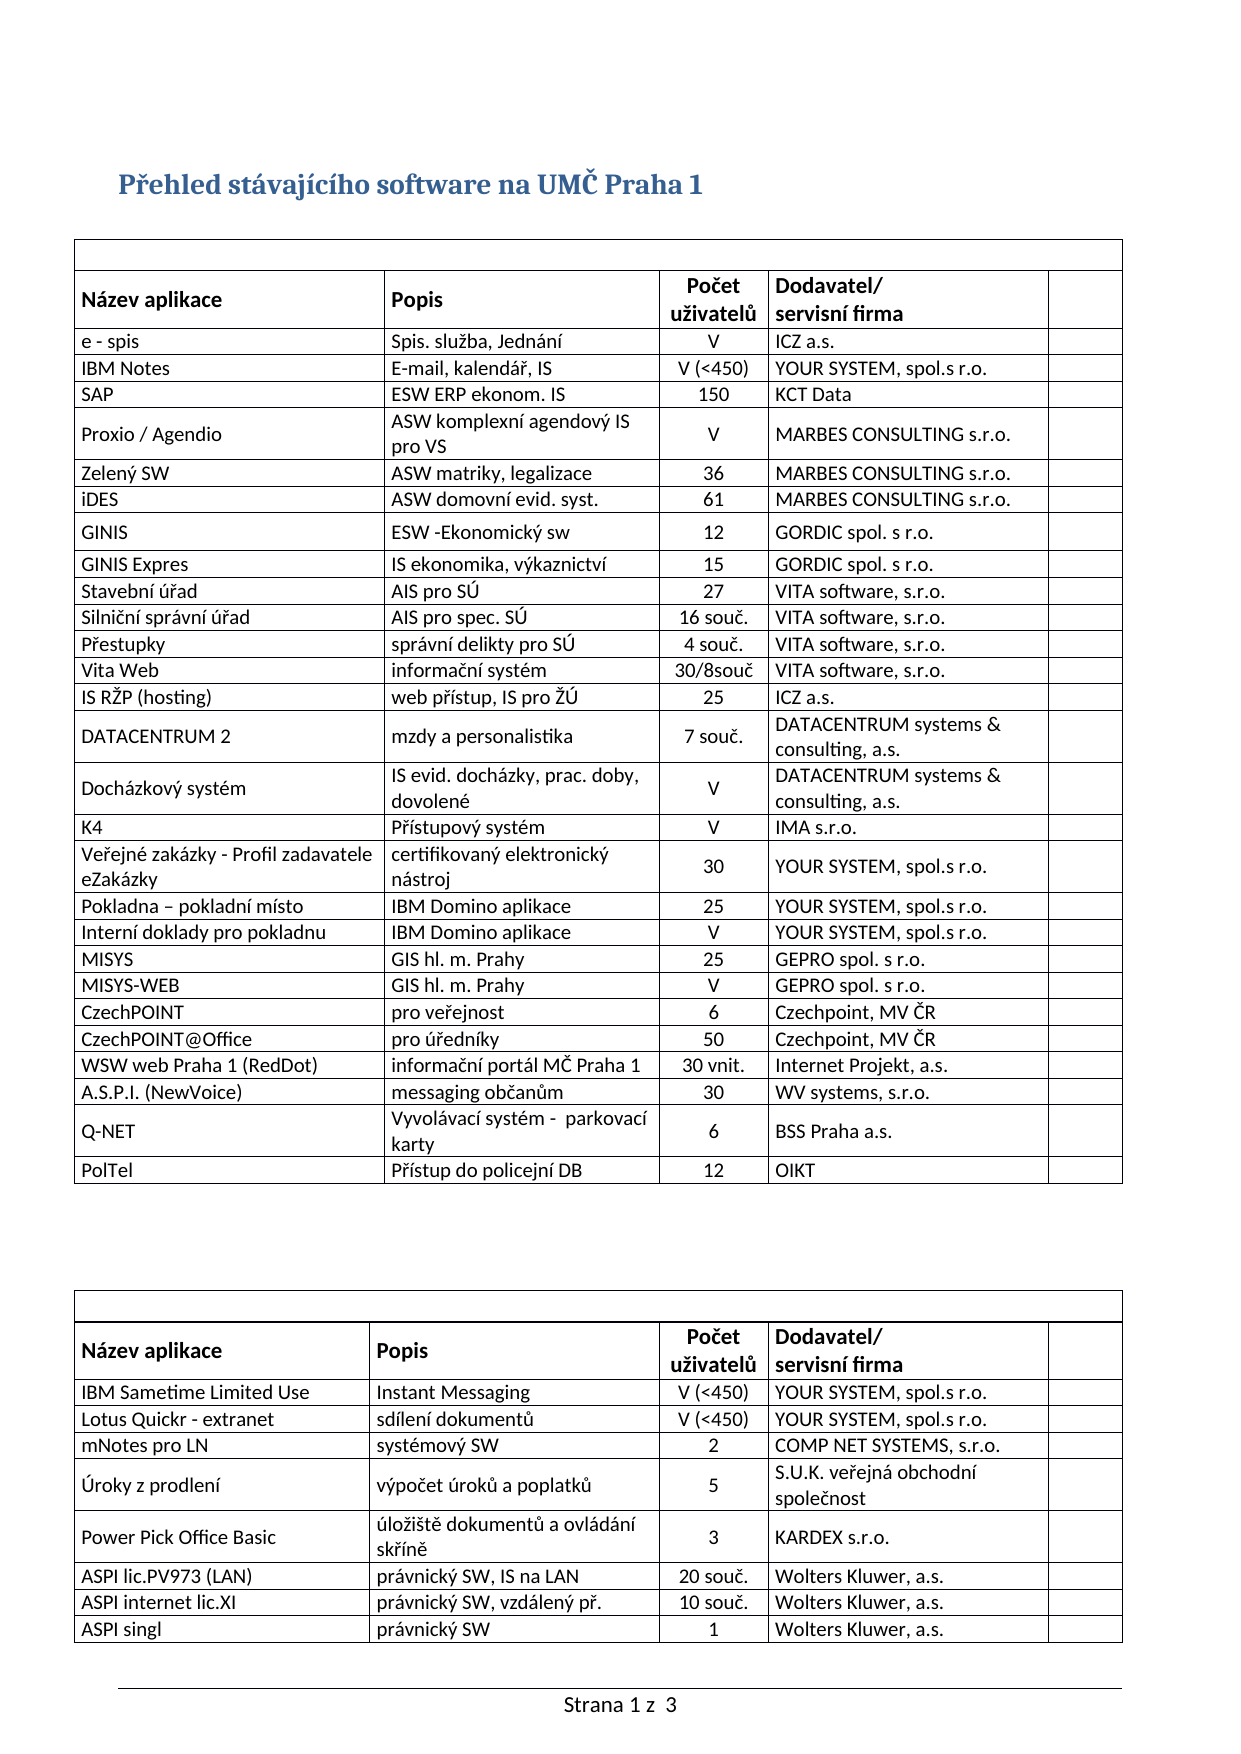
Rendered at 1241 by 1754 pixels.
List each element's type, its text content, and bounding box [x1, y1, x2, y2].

table_cell S.U.K. veřejná obchodní společnost [769, 1459, 1048, 1510]
table_cell 5 [660, 1459, 768, 1510]
table_cell COMP NET SYSTEMS, s.r.o. [769, 1433, 1048, 1458]
table_cell [1049, 1590, 1122, 1615]
table_cell [1049, 631, 1122, 657]
table_cell sdílení dokumentů [370, 1406, 659, 1432]
table_cell K4 [75, 815, 384, 840]
table_cell ASW komplexní agendový IS pro VS [385, 408, 659, 459]
table_cell GEPRO spol. s r.o. [769, 973, 1048, 998]
table_cell DATACENTRUM systems & consulting, a.s. [769, 711, 1048, 762]
table_cell GINIS Expres [75, 551, 384, 577]
table_cell V (<450) [660, 355, 768, 381]
table_cell YOUR SYSTEM, spol.s r.o. [769, 920, 1048, 945]
table_cell 30 [660, 1079, 768, 1104]
table_cell V [660, 408, 768, 459]
table_cell Dodavatel/ servisní firma [769, 271, 1048, 327]
table_cell V [660, 920, 768, 945]
table_cell CzechPOINT@Office [75, 1026, 384, 1051]
table_cell IBM Sametime Limited Use [75, 1380, 369, 1405]
table_cell Vyvolávací systém - parkovací karty [385, 1105, 659, 1156]
table_cell [1049, 815, 1122, 840]
table_cell YOUR SYSTEM, spol.s r.o. [769, 893, 1048, 918]
table_cell [1049, 1026, 1122, 1051]
table_cell VITA software, s.r.o. [769, 658, 1048, 683]
table_cell MISYS [75, 946, 384, 972]
table_cell ASW domovní evid. syst. [385, 487, 659, 512]
table_cell AIS pro spec. SÚ [385, 605, 659, 630]
table_cell Přestupky [75, 631, 384, 657]
table_cell [1049, 893, 1122, 918]
table_cell V [660, 763, 768, 813]
table_cell 1 [660, 1616, 768, 1642]
table_cell VITA software, s.r.o. [769, 605, 1048, 630]
list Přehled stávajícího software na UMČ Praha 1 [118, 168, 1122, 202]
table_cell [1049, 841, 1122, 892]
table_cell V [660, 329, 768, 354]
table_cell ASW matriky, legalizace [385, 460, 659, 486]
table_cell pro veřejnost [385, 999, 659, 1025]
table_cell [1049, 1105, 1122, 1156]
table_cell Power Pick Office Basic [75, 1511, 369, 1562]
table_cell Popis [370, 1323, 659, 1378]
table_cell Czechpoint, MV ČR [769, 1026, 1048, 1051]
table_cell [1049, 1563, 1122, 1588]
table_header [75, 240, 1122, 270]
table_cell [1049, 973, 1122, 998]
table_cell DATACENTRUM systems & consulting, a.s. [769, 763, 1048, 813]
table_cell Přístupový systém [385, 815, 659, 840]
table_cell YOUR SYSTEM, spol.s r.o. [769, 1406, 1048, 1432]
table_cell OIKT [769, 1157, 1048, 1183]
table_cell [1049, 920, 1122, 945]
table_cell 36 [660, 460, 768, 486]
table_cell [1049, 408, 1122, 459]
table_cell Vita Web [75, 658, 384, 683]
table_cell 6 [660, 999, 768, 1025]
table_cell MARBES CONSULTING s.r.o. [769, 408, 1048, 459]
table_cell [1049, 1157, 1122, 1183]
table_cell 12 [660, 513, 768, 550]
table_cell [1049, 605, 1122, 630]
table_cell 25 [660, 684, 768, 710]
table_cell pro úředníky [385, 1026, 659, 1051]
table_cell 16 souč. [660, 605, 768, 630]
table_cell správní delikty pro SÚ [385, 631, 659, 657]
table_cell Wolters Kluwer, a.s. [769, 1563, 1048, 1588]
table_cell ASPI lic.PV973 (LAN) [75, 1563, 369, 1588]
table_cell 20 souč. [660, 1563, 768, 1588]
table_cell Silniční správní úřad [75, 605, 384, 630]
table_cell 12 [660, 1157, 768, 1183]
table_cell MISYS-WEB [75, 973, 384, 998]
table_cell Spis. služba, Jednání [385, 329, 659, 354]
table_cell [1049, 513, 1122, 550]
table_cell Veřejné zakázky - Profil zadavatele eZakázky [75, 841, 384, 892]
table_cell [1049, 1616, 1122, 1642]
table_cell VITA software, s.r.o. [769, 578, 1048, 603]
table_cell ICZ a.s. [769, 684, 1048, 710]
table_cell 10 souč. [660, 1590, 768, 1615]
table_cell AIS pro SÚ [385, 578, 659, 603]
table_cell e - spis [75, 329, 384, 354]
table_cell IBM Domino aplikace [385, 893, 659, 918]
table_cell GORDIC spol. s r.o. [769, 551, 1048, 577]
table_cell právnický SW [370, 1616, 659, 1642]
table_cell 30/8souč [660, 658, 768, 683]
table_cell 25 [660, 893, 768, 918]
table_cell mzdy a personalistika [385, 711, 659, 762]
table_cell Lotus Quickr - extranet [75, 1406, 369, 1432]
table_cell ICZ a.s. [769, 329, 1048, 354]
table_cell IBM Domino aplikace [385, 920, 659, 945]
table_cell [1049, 999, 1122, 1025]
table_cell Czechpoint, MV ČR [769, 999, 1048, 1025]
table_cell 3 [660, 1511, 768, 1562]
table_cell ASPI internet lic.XI [75, 1590, 369, 1615]
table_cell 61 [660, 487, 768, 512]
table_cell [1049, 1380, 1122, 1405]
table_cell [1049, 946, 1122, 972]
table_cell 50 [660, 1026, 768, 1051]
table_cell [1049, 551, 1122, 577]
table_cell IS RŽP (hosting) [75, 684, 384, 710]
table_cell BSS Praha a.s. [769, 1105, 1048, 1156]
table_cell [1049, 329, 1122, 354]
table_cell [1049, 1079, 1122, 1104]
table_cell PolTel [75, 1157, 384, 1183]
table_cell [1049, 271, 1122, 327]
table_cell Internet Projekt, a.s. [769, 1052, 1048, 1078]
table_cell výpočet úroků a poplatků [370, 1459, 659, 1510]
table_cell [1049, 1511, 1122, 1562]
table_cell IBM Notes [75, 355, 384, 381]
table_cell [1049, 1459, 1122, 1510]
table_cell IS ekonomika, výkaznictví [385, 551, 659, 577]
table_cell GIS hl. m. Prahy [385, 946, 659, 972]
table_cell informační portál MČ Praha 1 [385, 1052, 659, 1078]
table_cell IS evid. docházky, prac. doby, dovolené [385, 763, 659, 813]
table_cell mNotes pro LN [75, 1433, 369, 1458]
table_cell [1049, 578, 1122, 603]
table_cell [1049, 1323, 1122, 1378]
table_cell 25 [660, 946, 768, 972]
table_cell SAP [75, 382, 384, 407]
table_cell Docházkový systém [75, 763, 384, 813]
table_cell úložiště dokumentů a ovládání skříně [370, 1511, 659, 1562]
table_cell 30 [660, 841, 768, 892]
table_cell [1049, 711, 1122, 762]
table_cell iDES [75, 487, 384, 512]
table_cell YOUR SYSTEM, spol.s r.o. [769, 841, 1048, 892]
table_cell messaging občanům [385, 1079, 659, 1104]
table_cell ESW ERP ekonom. IS [385, 382, 659, 407]
table_cell KCT Data [769, 382, 1048, 407]
table_cell 30 vnit. [660, 1052, 768, 1078]
table_cell DATACENTRUM 2 [75, 711, 384, 762]
table_cell MARBES CONSULTING s.r.o. [769, 460, 1048, 486]
table_cell 4 souč. [660, 631, 768, 657]
table_cell systémový SW [370, 1433, 659, 1458]
table_cell IMA s.r.o. [769, 815, 1048, 840]
table_cell Pokladna – pokladní místo [75, 893, 384, 918]
table_cell Instant Messaging [370, 1380, 659, 1405]
table_cell Wolters Kluwer, a.s. [769, 1616, 1048, 1642]
table_cell YOUR SYSTEM, spol.s r.o. [769, 355, 1048, 381]
table_cell ESW -Ekonomický sw [385, 513, 659, 550]
table_cell 15 [660, 551, 768, 577]
table_cell ASPI singl [75, 1616, 369, 1642]
table_cell certifikovaný elektronický nástroj [385, 841, 659, 892]
table_cell Počet uživatelů [660, 271, 768, 327]
table_cell A.S.P.I. (NewVoice) [75, 1079, 384, 1104]
table_cell [1049, 658, 1122, 683]
table_cell web přístup, IS pro ŽÚ [385, 684, 659, 710]
table_cell právnický SW, vzdálený př. [370, 1590, 659, 1615]
table_cell Počet uživatelů [660, 1323, 768, 1378]
table_cell 27 [660, 578, 768, 603]
table_cell YOUR SYSTEM, spol.s r.o. [769, 1380, 1048, 1405]
table_cell MARBES CONSULTING s.r.o. [769, 487, 1048, 512]
table_cell Název aplikace [75, 271, 384, 327]
table_cell GIS hl. m. Prahy [385, 973, 659, 998]
table_cell právnický SW, IS na LAN [370, 1563, 659, 1588]
table_cell 2 [660, 1433, 768, 1458]
table_cell GORDIC spol. s r.o. [769, 513, 1048, 550]
table_cell Zelený SW [75, 460, 384, 486]
table_cell [1049, 1433, 1122, 1458]
table_cell V [660, 973, 768, 998]
table_cell WSW web Praha 1 (RedDot) [75, 1052, 384, 1078]
table_cell [1049, 355, 1122, 381]
table_cell [1049, 1052, 1122, 1078]
table_cell Wolters Kluwer, a.s. [769, 1590, 1048, 1615]
table_cell KARDEX s.r.o. [769, 1511, 1048, 1562]
table_cell Přístup do policejní DB [385, 1157, 659, 1183]
table_cell Q-NET [75, 1105, 384, 1156]
table_cell Popis [385, 271, 659, 327]
table_cell 150 [660, 382, 768, 407]
table_cell E-mail, kalendář, IS [385, 355, 659, 381]
table_cell Dodavatel/ servisní firma [769, 1323, 1048, 1378]
table_cell 7 souč. [660, 711, 768, 762]
table_cell V (<450) [660, 1406, 768, 1432]
table_header [75, 1291, 1122, 1321]
table_cell [1049, 1406, 1122, 1432]
table_cell GEPRO spol. s r.o. [769, 946, 1048, 972]
table_cell Proxio / Agendio [75, 408, 384, 459]
table_cell informační systém [385, 658, 659, 683]
table_cell [1049, 460, 1122, 486]
table_cell WV systems, s.r.o. [769, 1079, 1048, 1104]
table_cell CzechPOINT [75, 999, 384, 1025]
table_cell [1049, 382, 1122, 407]
table_cell V (<450) [660, 1380, 768, 1405]
table_cell Interní doklady pro pokladnu [75, 920, 384, 945]
table_cell [1049, 763, 1122, 813]
table_cell 6 [660, 1105, 768, 1156]
table_cell Úroky z prodlení [75, 1459, 369, 1510]
table_cell V [660, 815, 768, 840]
table_cell VITA software, s.r.o. [769, 631, 1048, 657]
table_cell Stavební úřad [75, 578, 384, 603]
table_cell GINIS [75, 513, 384, 550]
table_cell Název aplikace [75, 1323, 369, 1378]
table_cell [1049, 487, 1122, 512]
table_cell [1049, 684, 1122, 710]
